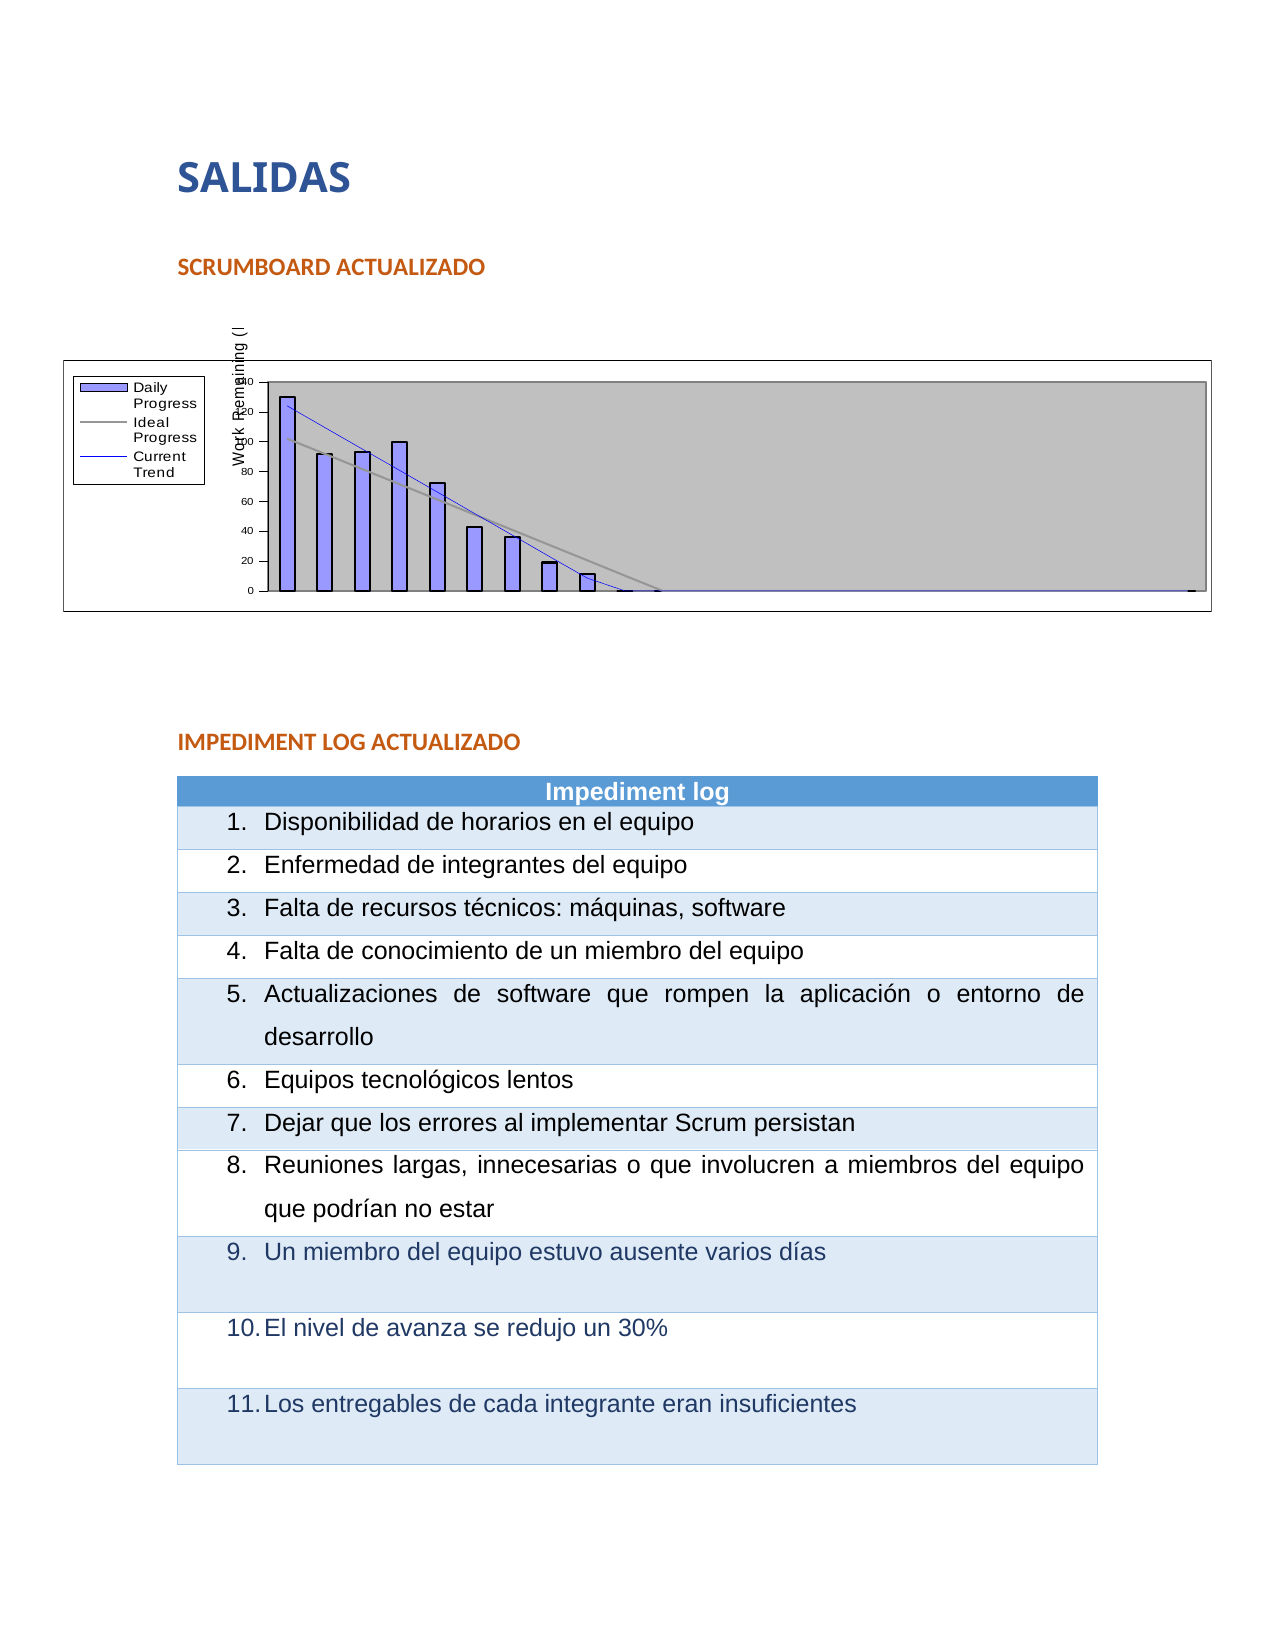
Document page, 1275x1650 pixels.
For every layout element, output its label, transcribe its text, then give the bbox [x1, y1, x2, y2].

table_cell Equipos tecnológicos lentos [178, 1065, 1097, 1107]
table_cell Un miembro del equipo estuvo ausente varios días [178, 1237, 1097, 1312]
subtitle SALIDAS [177, 148, 1098, 204]
text IMPEDIMENT LOG ACTUALIZADO [177, 727, 1098, 757]
table_cell Actualizaciones de software que rompen la aplicación o entorno de desarrollo [178, 979, 1097, 1064]
table_cell Falta de conocimiento de un miembro del equipo [178, 936, 1097, 978]
table_cell Los entregables de cada integrante eran insuficientes [178, 1389, 1097, 1464]
table_cell Enfermedad de integrantes del equipo [178, 850, 1097, 892]
table_cell Falta de recursos técnicos: máquinas, software [178, 893, 1097, 935]
text SCRUMBOARD ACTUALIZADO [177, 251, 1098, 282]
table_cell El nivel de avanza se redujo un 30% [178, 1313, 1097, 1388]
table_cell Reuniones largas, innecesarias o que involucren a miembros del equipo que podrían no estar [178, 1151, 1097, 1236]
table_header Impediment log [178, 777, 1097, 806]
table_cell Disponibilidad de horarios en el equipo [178, 807, 1097, 849]
table_cell Dejar que los errores al implementar Scrum persistan [178, 1108, 1097, 1149]
